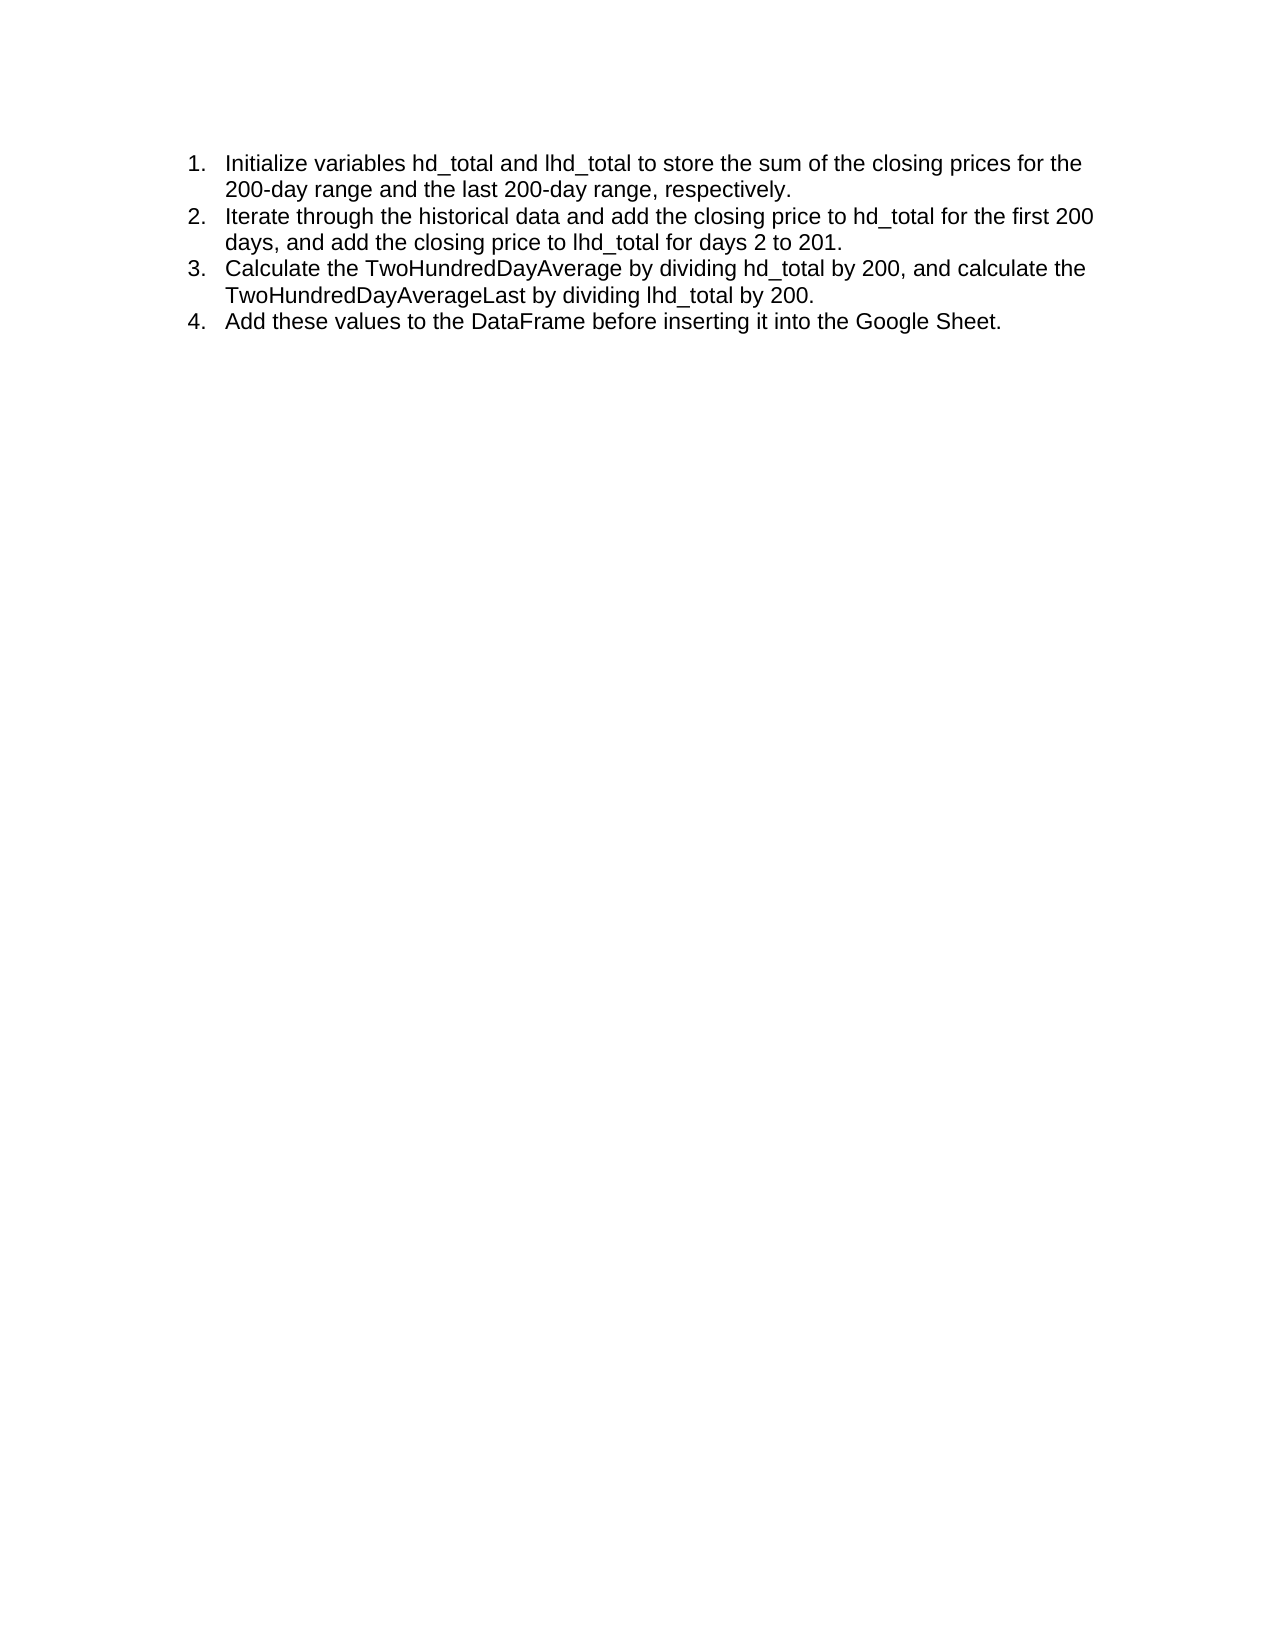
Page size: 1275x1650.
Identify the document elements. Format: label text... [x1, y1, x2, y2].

list Calculate the TwoHundredDayAverage by dividing hd_total by 200, and calculate the TwoHundredDayAverageLast by dividing lhd_total by 200. [187, 255, 1125, 308]
list Initialize variables hd_total and lhd_total to store the sum of the closing prices for the 200-day range and the last 200-day range, respectively. [187, 150, 1125, 203]
list Add these values to the DataFrame before inserting it into the Google Sheet. [187, 308, 1125, 334]
list Iterate through the historical data and add the closing price to hd_total for the first 200 days, and add the closing price to lhd_total for days 2 to 201. [187, 203, 1125, 255]
